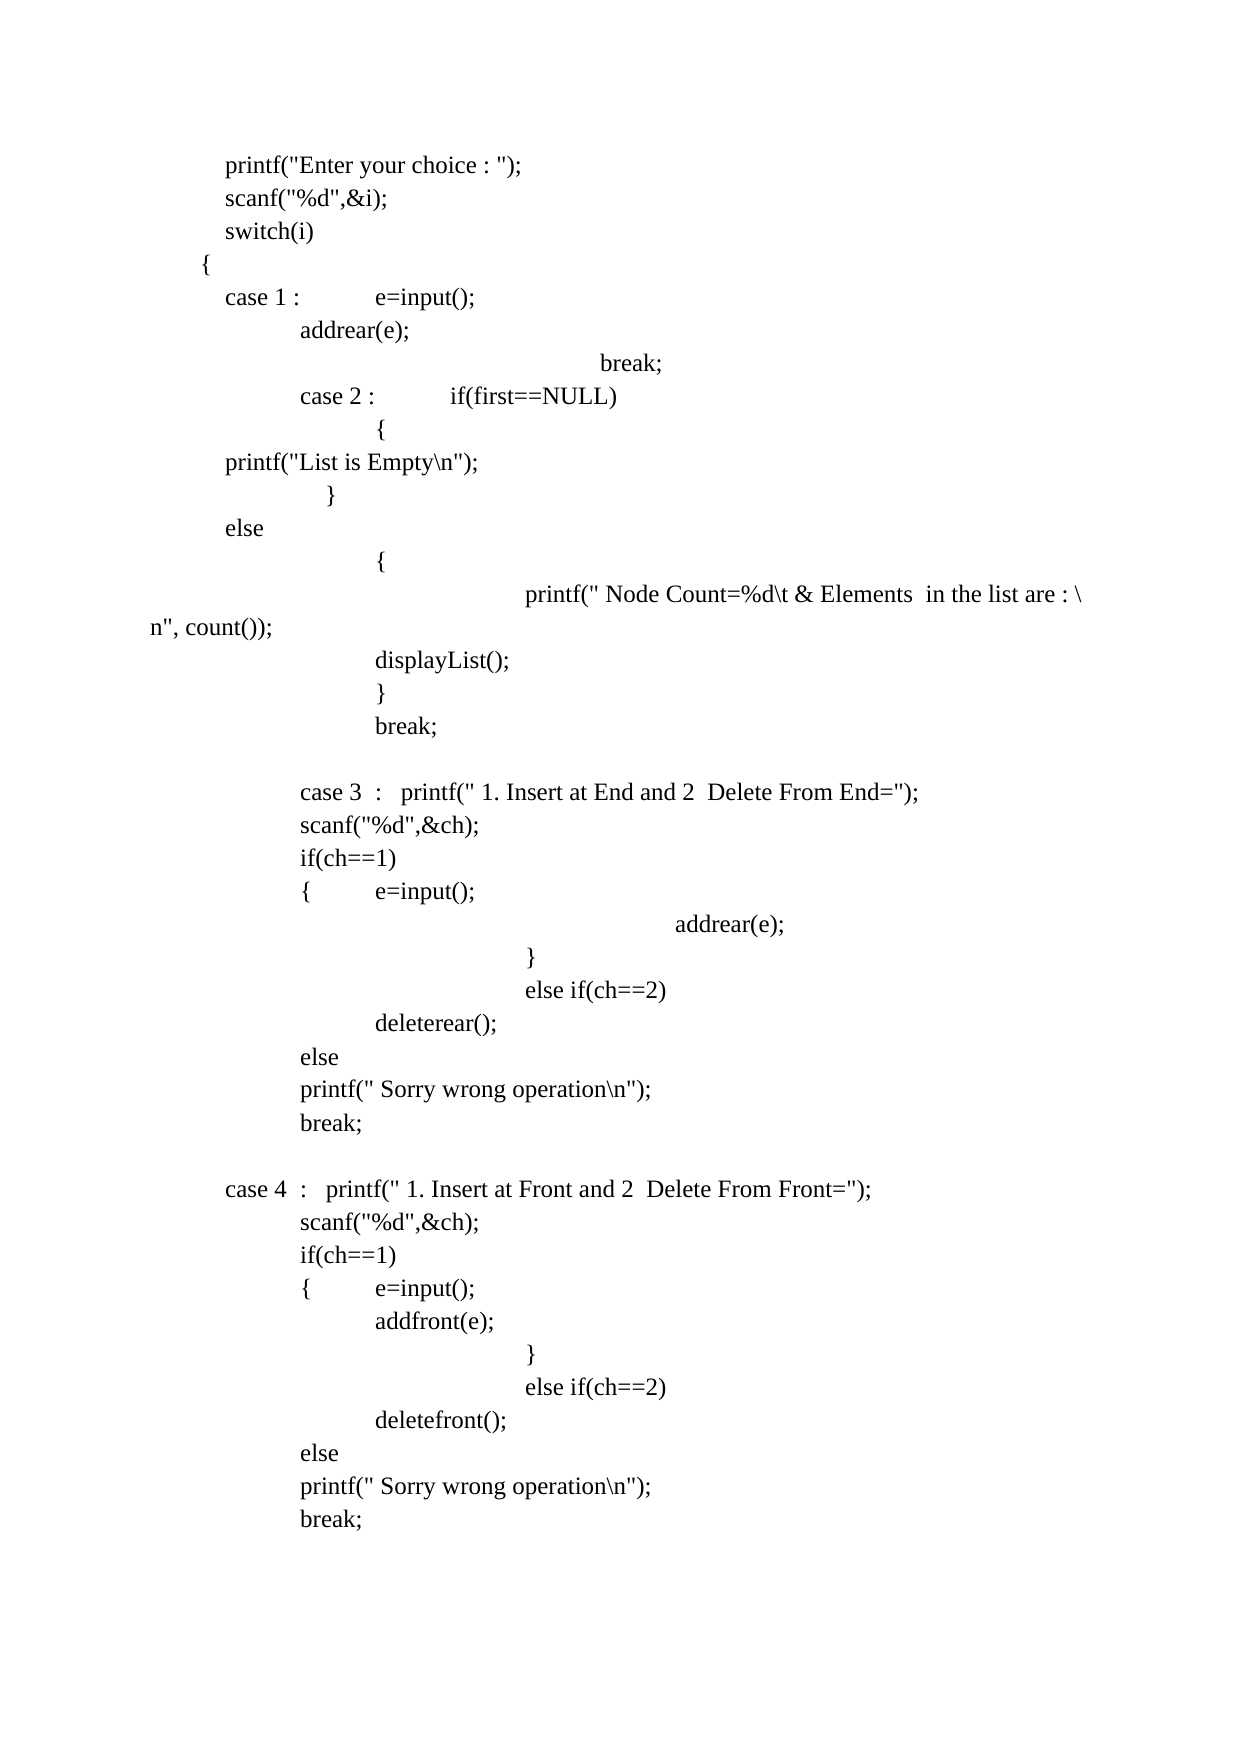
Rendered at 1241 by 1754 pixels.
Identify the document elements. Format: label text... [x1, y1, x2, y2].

text { [150, 249, 1090, 278]
text case 1 : e=input(); [150, 282, 1090, 311]
text { e=input(); [150, 876, 1090, 905]
text else if(ch==2) [150, 1372, 1090, 1401]
text else [150, 513, 1090, 542]
text if(ch==1) [150, 843, 1090, 872]
text } [150, 678, 1090, 707]
text break; [150, 348, 1090, 377]
text scanf("%d",&i); [150, 183, 1090, 212]
text printf(" Node Count=%d\t & Elements in the list are : \n", count()); [150, 579, 1090, 641]
text displayList(); [150, 645, 1090, 674]
text { e=input(); [150, 1273, 1090, 1301]
text else if(ch==2) [150, 976, 1090, 1004]
text } [150, 480, 1090, 509]
text deleterear(); [150, 1008, 1090, 1037]
text printf(" Sorry wrong operation\n"); [150, 1074, 1090, 1103]
text break; [150, 1108, 1090, 1136]
text } [150, 942, 1090, 971]
text } [150, 1339, 1090, 1367]
text case 4 : printf(" 1. Insert at Front and 2 Delete From Front="); [150, 1174, 1090, 1202]
text break; [150, 1504, 1090, 1533]
text printf("List is Empty\n"); [150, 447, 1090, 476]
text { [150, 546, 1090, 575]
text break; [150, 711, 1090, 740]
text scanf("%d",&ch); [150, 810, 1090, 839]
text printf("Enter your choice : "); [150, 150, 1090, 179]
text else [150, 1438, 1090, 1467]
text case 2 : if(first==NULL) [150, 381, 1090, 410]
text { [150, 414, 1090, 443]
text deletefront(); [150, 1405, 1090, 1433]
text case 3 : printf(" 1. Insert at End and 2 Delete From End="); [150, 777, 1090, 806]
text printf(" Sorry wrong operation\n"); [150, 1471, 1090, 1499]
text addfront(e); [150, 1306, 1090, 1334]
text switch(i) [150, 216, 1090, 245]
text if(ch==1) [150, 1240, 1090, 1268]
text scanf("%d",&ch); [150, 1207, 1090, 1235]
text addrear(e); [150, 909, 1090, 938]
text else [150, 1042, 1090, 1070]
text addrear(e); [150, 315, 1090, 344]
